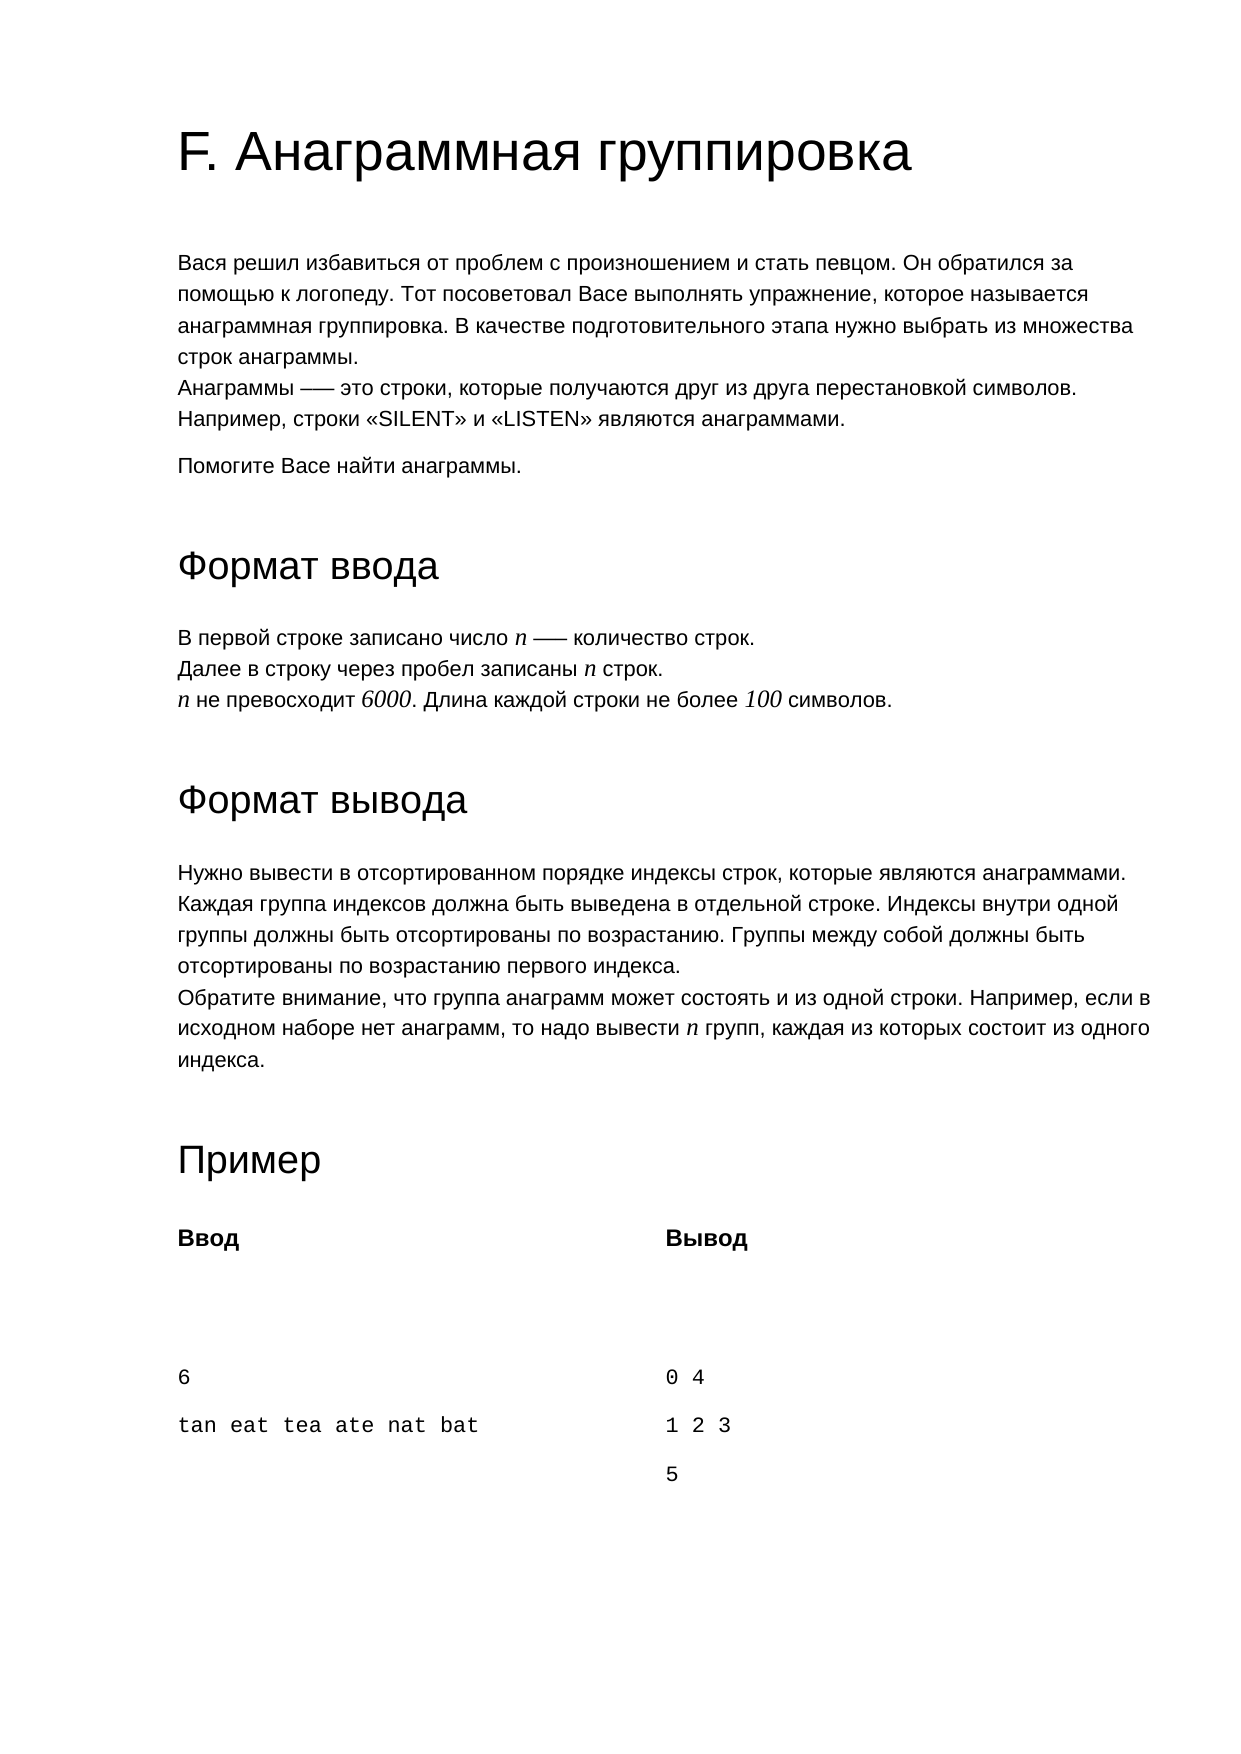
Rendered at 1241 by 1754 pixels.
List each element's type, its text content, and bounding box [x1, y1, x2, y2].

subtitle Формат вывода [177, 775, 1152, 822]
text Анаграммы –— это строки, которые получаются друг из друга перестановкой символов. Например, строки «SILENT» и «LISTEN» являются анаграммами. [177, 369, 1152, 432]
text Далее в строку через пробел записаны n строк. [177, 650, 1152, 682]
table_cell 0 4 1 2 3 5 [644, 1334, 1132, 1501]
table_header Ввод [155, 1213, 643, 1334]
text Каждая группа индексов должна быть выведена в отдельной строке. Индексы внутри одной группы должны быть отсортированы по возрастанию. Группы между собой должны быть отсортированы по возрастанию первого индекса. [177, 885, 1152, 978]
subtitle Пример [177, 1135, 1152, 1182]
text Обратите внимание, что группа анаграмм может состоять и из одной строки. Например, если в исходном наборе нет анаграмм, то надо вывести n групп, каждая из которых состоит из одного индекса. [177, 978, 1152, 1072]
text n не превосходит 6000. Длина каждой строки не более 100 символов. [177, 682, 1152, 713]
table_cell 6 tan eat tea ate nat bat [155, 1334, 643, 1501]
text Вася решил избавиться от проблем с произношением и стать певцом. Он обратился за помощью к логопеду. Тот посоветовал Васе выполнять упражнение, которое называется анаграммная группировка. В качестве подготовительного этапа нужно выбрать из множества строк анаграммы. [177, 244, 1152, 369]
subtitle F. Анаграммная группировка [177, 118, 1152, 182]
text Нужно вывести в отсортированном порядке индексы строк, которые являются анаграммами. [177, 853, 1152, 885]
text В первой строке записано число n —– количество строк. [177, 619, 1152, 650]
subtitle Формат ввода [177, 541, 1152, 588]
text Помогите Васе найти анаграммы. [177, 447, 1152, 478]
table_header Вывод [644, 1213, 1132, 1334]
